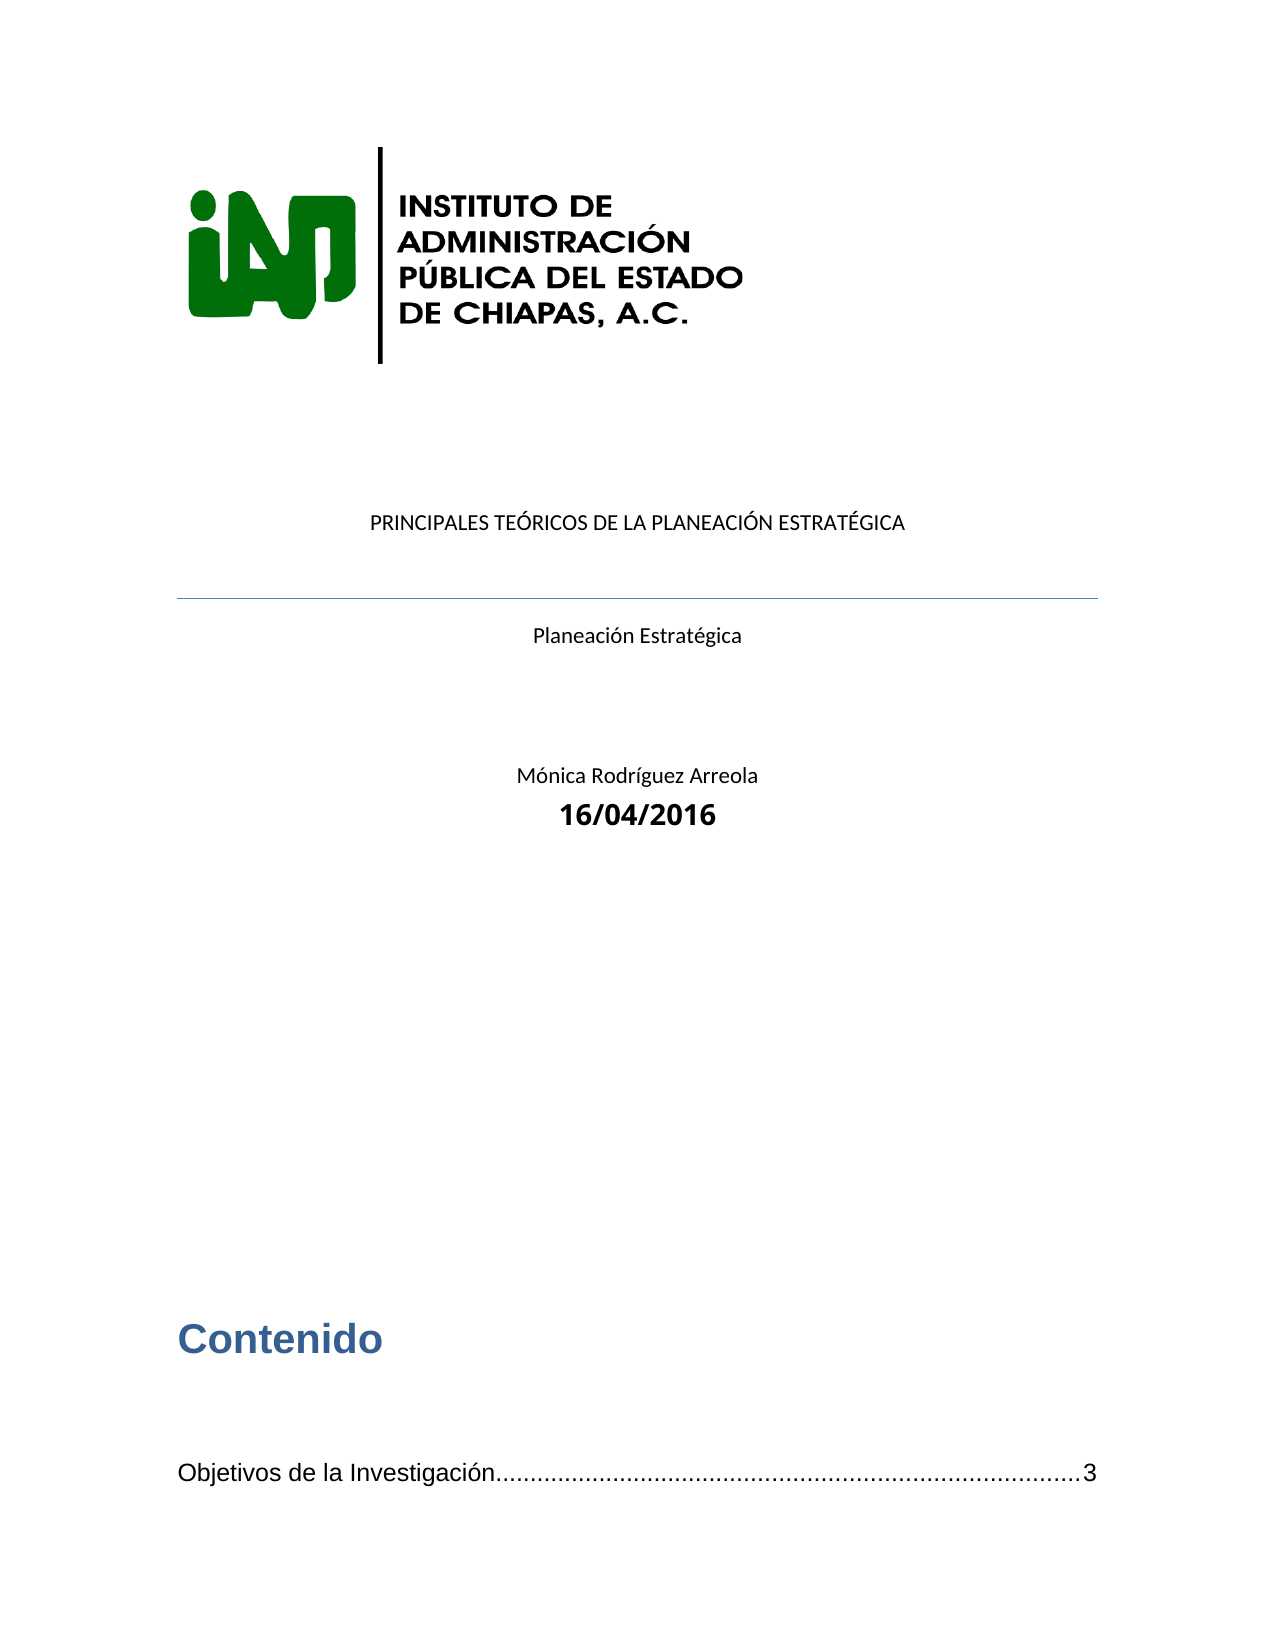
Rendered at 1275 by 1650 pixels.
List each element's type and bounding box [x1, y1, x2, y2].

picture [188, 147, 743, 364]
